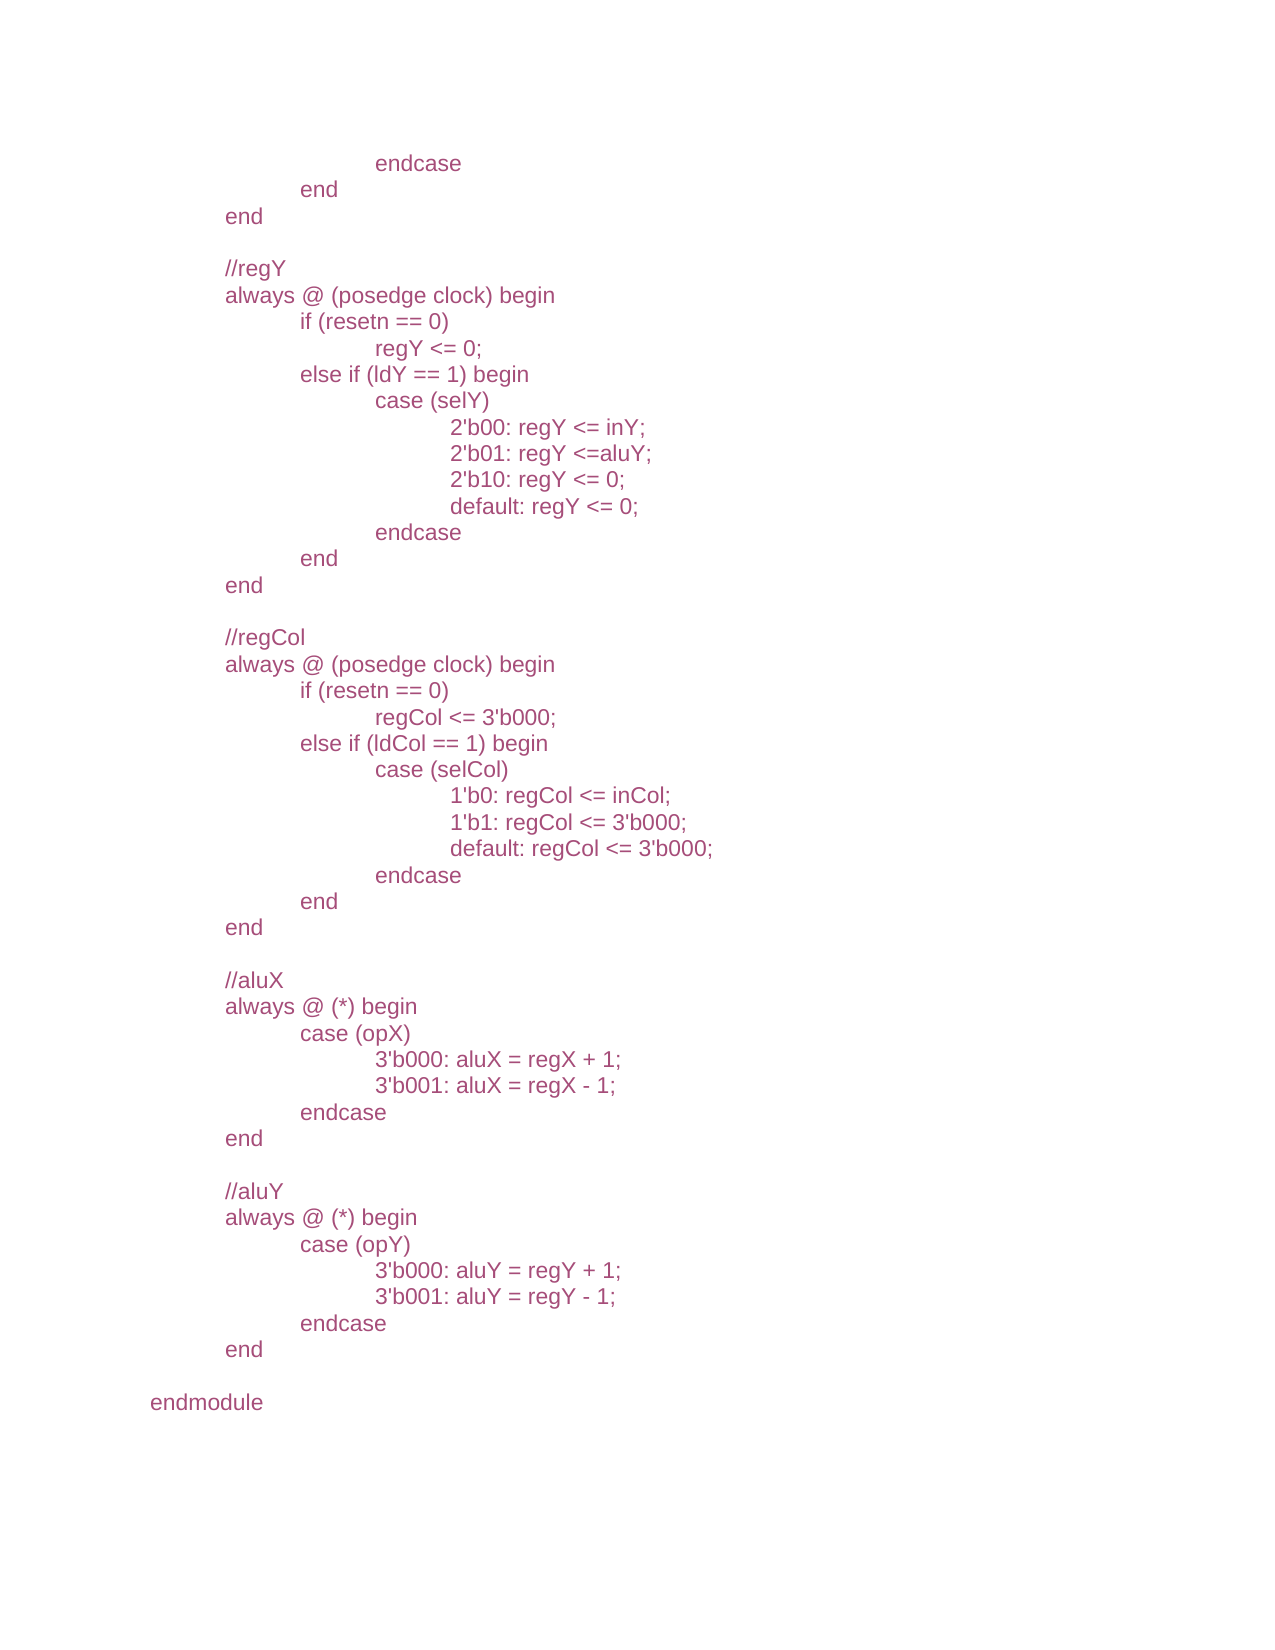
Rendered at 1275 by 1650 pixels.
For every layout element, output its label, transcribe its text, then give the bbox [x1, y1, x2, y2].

text endmodule [150, 1389, 1125, 1415]
text else if (ldY == 1) begin [150, 361, 1125, 387]
text regY <= 0; [150, 334, 1125, 361]
text end [150, 1336, 1125, 1362]
text default: regY <= 0; [150, 493, 1125, 519]
text //regY [150, 255, 1125, 282]
text end [150, 203, 1125, 229]
text end [150, 545, 1125, 572]
text 2'b00: regY <= inY; [150, 413, 1125, 440]
text default: regCol <= 3'b000; [150, 835, 1125, 862]
text 1'b0: regCol <= inCol; [150, 782, 1125, 809]
text end [150, 572, 1125, 598]
text end [150, 914, 1125, 941]
text case (selCol) [150, 756, 1125, 782]
text case (opY) [150, 1231, 1125, 1257]
text always @ (*) begin [150, 993, 1125, 1020]
text endcase [150, 1099, 1125, 1125]
text //aluX [150, 967, 1125, 993]
text end [150, 1125, 1125, 1151]
text endcase [150, 519, 1125, 545]
text 3'b001: aluX = regX - 1; [150, 1072, 1125, 1099]
text always @ (posedge clock) begin [150, 282, 1125, 308]
text always @ (*) begin [150, 1204, 1125, 1231]
text 3'b000: aluX = regX + 1; [150, 1046, 1125, 1072]
text 1'b1: regCol <= 3'b000; [150, 809, 1125, 835]
text always @ (posedge clock) begin [150, 651, 1125, 677]
text end [150, 176, 1125, 203]
text case (opX) [150, 1020, 1125, 1046]
text endcase [150, 150, 1125, 176]
text //aluY [150, 1178, 1125, 1204]
text regCol <= 3'b000; [150, 703, 1125, 730]
text else if (ldCol == 1) begin [150, 730, 1125, 756]
text 3'b000: aluY = regY + 1; [150, 1257, 1125, 1283]
text if (resetn == 0) [150, 308, 1125, 334]
text endcase [150, 1309, 1125, 1336]
text endcase [150, 862, 1125, 888]
text 2'b10: regY <= 0; [150, 466, 1125, 493]
text case (selY) [150, 387, 1125, 413]
text 2'b01: regY <=aluY; [150, 440, 1125, 466]
text 3'b001: aluY = regY - 1; [150, 1283, 1125, 1309]
text if (resetn == 0) [150, 677, 1125, 703]
text //regCol [150, 624, 1125, 651]
text end [150, 888, 1125, 914]
